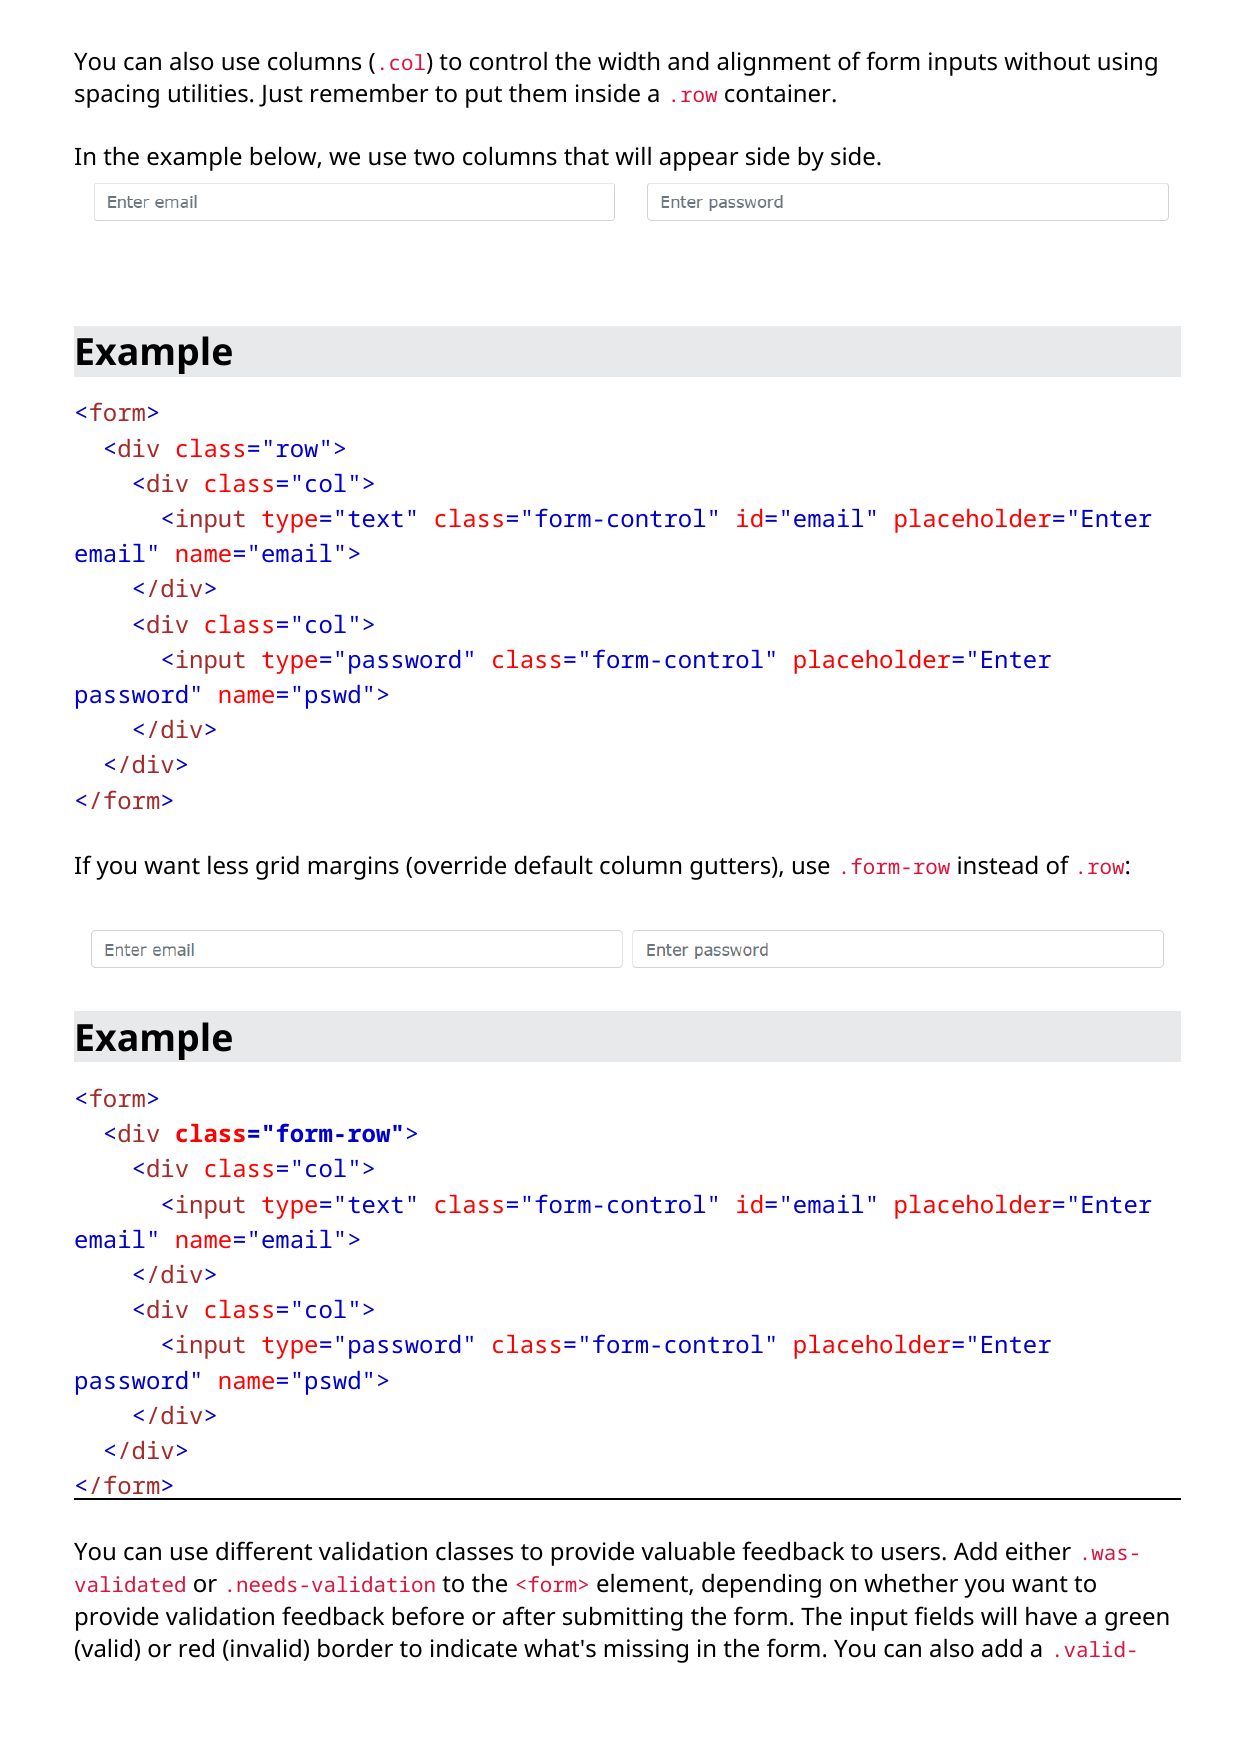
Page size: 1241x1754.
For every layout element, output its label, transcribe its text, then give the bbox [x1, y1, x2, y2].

subtitle Example [74, 1011, 1181, 1062]
text In the example below, we use two columns that will appear side by side. [74, 139, 1181, 172]
text <form> <div class="row"> <div class="col"> <input type="text" class="form-control" id="email" placeholder="Enter email" name="email"> </div> <div class="col"> <input type="password" class="form-control" placeholder="Enter password" name="pswd"> </div> </div> </form> [74, 396, 1181, 816]
text <form> <div class="form-row"> <div class="col"> <input type="text" class="form-control" id="email" placeholder="Enter email" name="email"> </div> <div class="col"> <input type="password" class="form-control" placeholder="Enter password" name="pswd"> </div> </div> </form> [74, 1082, 1181, 1498]
subtitle Example [74, 326, 1181, 377]
text You can also use columns (.col) to control the width and alignment of form inputs without using spacing utilities. Just remember to put them inside a .row container. [74, 44, 1181, 109]
picture [73, 172, 1182, 233]
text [74, 1534, 1181, 1665]
picture [73, 911, 1182, 993]
text If you want less grid margins (override default column gutters), use .form-row instead of .row: [74, 849, 1181, 881]
